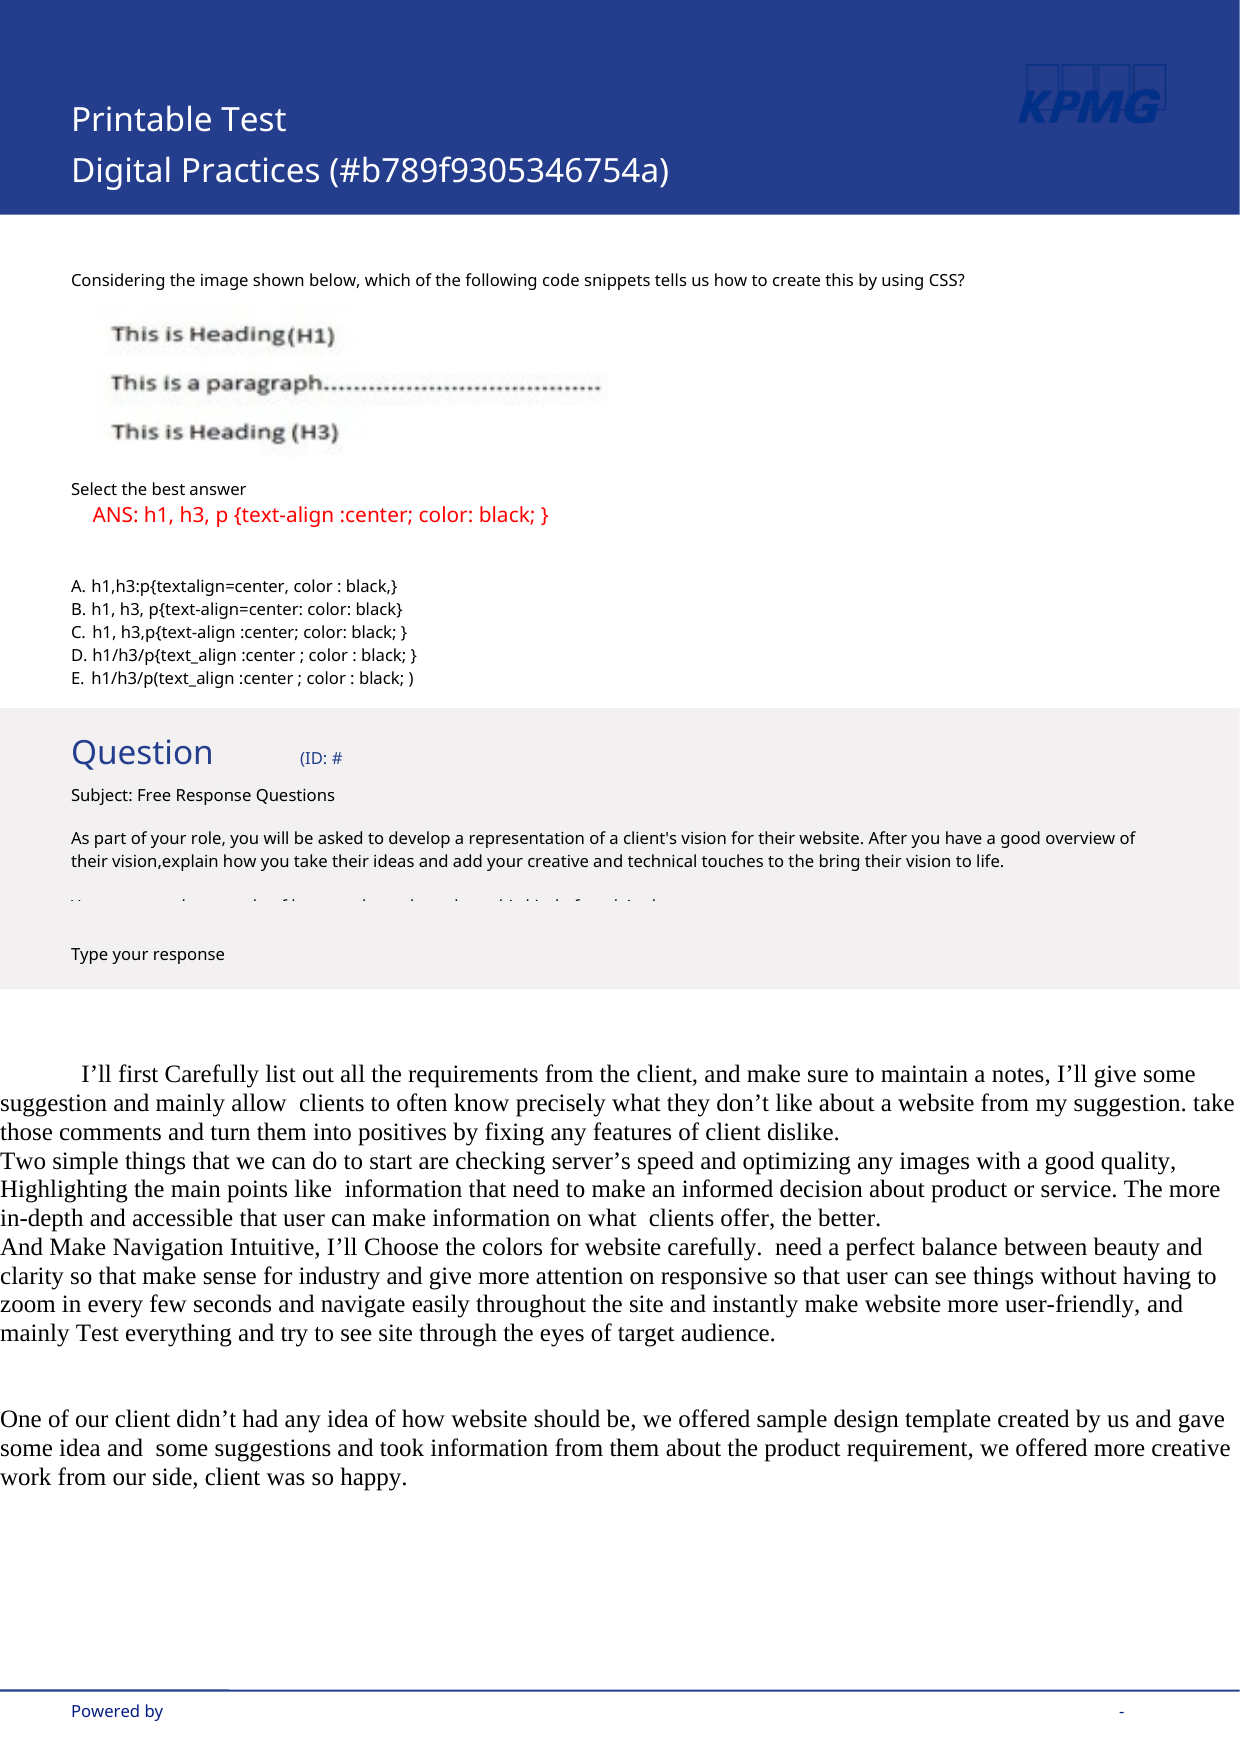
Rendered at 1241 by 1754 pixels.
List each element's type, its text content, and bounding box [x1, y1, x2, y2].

list h1, h3,p{text-align :center; color: black; } [71, 620, 1240, 643]
text Select the best answer [71, 477, 1240, 500]
list ANS: h1, h3, p {text-align :center; color: black; } [92, 500, 1240, 528]
text Two simple things that we can do to start are checking server’s speed and optimizing any images with a good quality, Highlighting the main points like information that need to make an informed decision about product or service. The more in-depth and accessible that user can make information on what clients offer, the better. [0, 1146, 1240, 1232]
text Considering the image shown below, which of the following code snippets tells us how to create this by using CSS? [71, 269, 1240, 292]
list h1,h3:p{textalign=center, color : black,} [71, 574, 1240, 597]
text One of our client didn’t had any idea of how website should be, we offered sample design template created by us and gave some idea and some suggestions and took information from them about the product requirement, we offered more creative work from our side, client was so happy. [0, 1404, 1240, 1491]
list h1, h3, p{text-align=center: color: black} [71, 597, 1240, 620]
text I’ll first Carefully list out all the requirements from the client, and make sure to maintain a notes, I’ll give some suggestion and mainly allow clients to often know precisely what they don’t like about a website from my suggestion. take those comments and turn them into positives by fixing any features of client dislike. [0, 1059, 1240, 1146]
picture [1016, 62, 1167, 125]
list h1/h3/p{text_align :center ; color : black; } [71, 643, 1240, 666]
picture [95, 306, 610, 457]
text And Make Navigation Intuitive, I’ll Choose the colors for website carefully. need a perfect balance between beauty and clarity so that make sense for industry and give more attention on responsive so that user can see things without having to zoom in every few seconds and navigate easily throughout the site and instantly make website more user-friendly, and mainly Test everything and try to see site through the eyes of target audience. [0, 1232, 1240, 1347]
list h1/h3/p(text_align :center ; color : black; ) [71, 666, 1240, 689]
